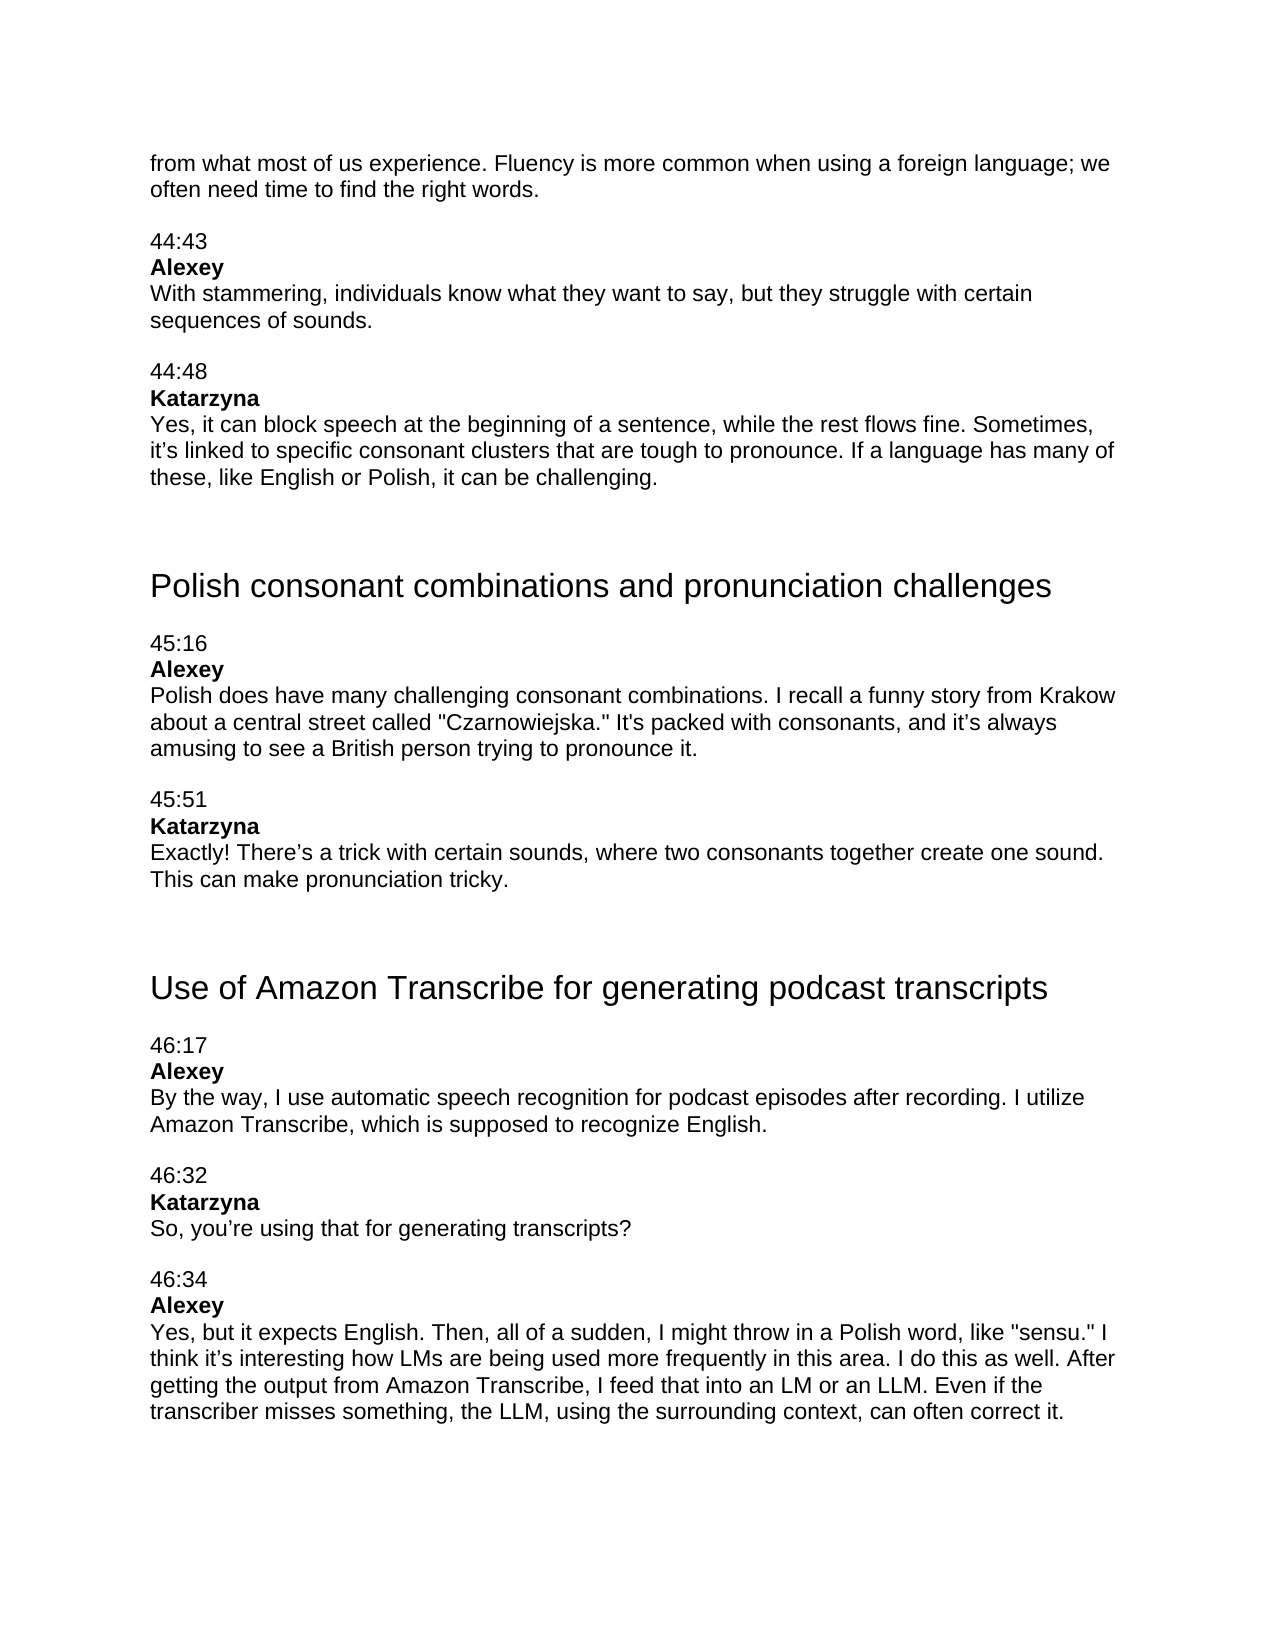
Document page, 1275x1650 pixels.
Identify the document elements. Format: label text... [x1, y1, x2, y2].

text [150, 150, 1125, 203]
text 46:17 Alexey By the way, I use automatic speech recognition for podcast episodes after recording. I utilize Amazon Transcribe, which is supposed to recognize English. [150, 1032, 1125, 1137]
text 44:43 Alexey With stammering, individuals know what they want to say, but they struggle with certain sequences of sounds. [150, 228, 1125, 333]
text 45:51 Katarzyna Exactly! There’s a trick with certain sounds, where two consonants together create one sound. This can make pronunciation tricky. [150, 786, 1125, 892]
subtitle Use of Amazon Transcribe for generating podcast transcripts [150, 968, 1125, 1007]
text 46:32 Katarzyna So, you’re using that for generating transcripts? [150, 1162, 1125, 1241]
text 46:34 Alexey Yes, but it expects English. Then, all of a sudden, I might throw in a Polish word, like "sensu." I think it’s interesting how LMs are being used more frequently in this area. I do this as well. After getting the output from Amazon Transcribe, I feed that into an LM or an LLM. Even if the transcriber misses something, the LLM, using the surrounding context, can often correct it. [150, 1266, 1125, 1424]
text 45:16 Alexey Polish does have many challenging consonant combinations. I recall a funny story from Krakow about a central street called "Czarnowiejska." It's packed with consonants, and it’s always amusing to see a British person trying to pronounce it. [150, 630, 1125, 761]
subtitle Polish consonant combinations and pronunciation challenges [150, 566, 1125, 605]
text 44:48 Katarzyna Yes, it can block speech at the beginning of a sentence, while the rest flows fine. Sometimes, it’s linked to specific consonant clusters that are tough to pronounce. If a language has many of these, like English or Polish, it can be challenging. [150, 358, 1125, 490]
